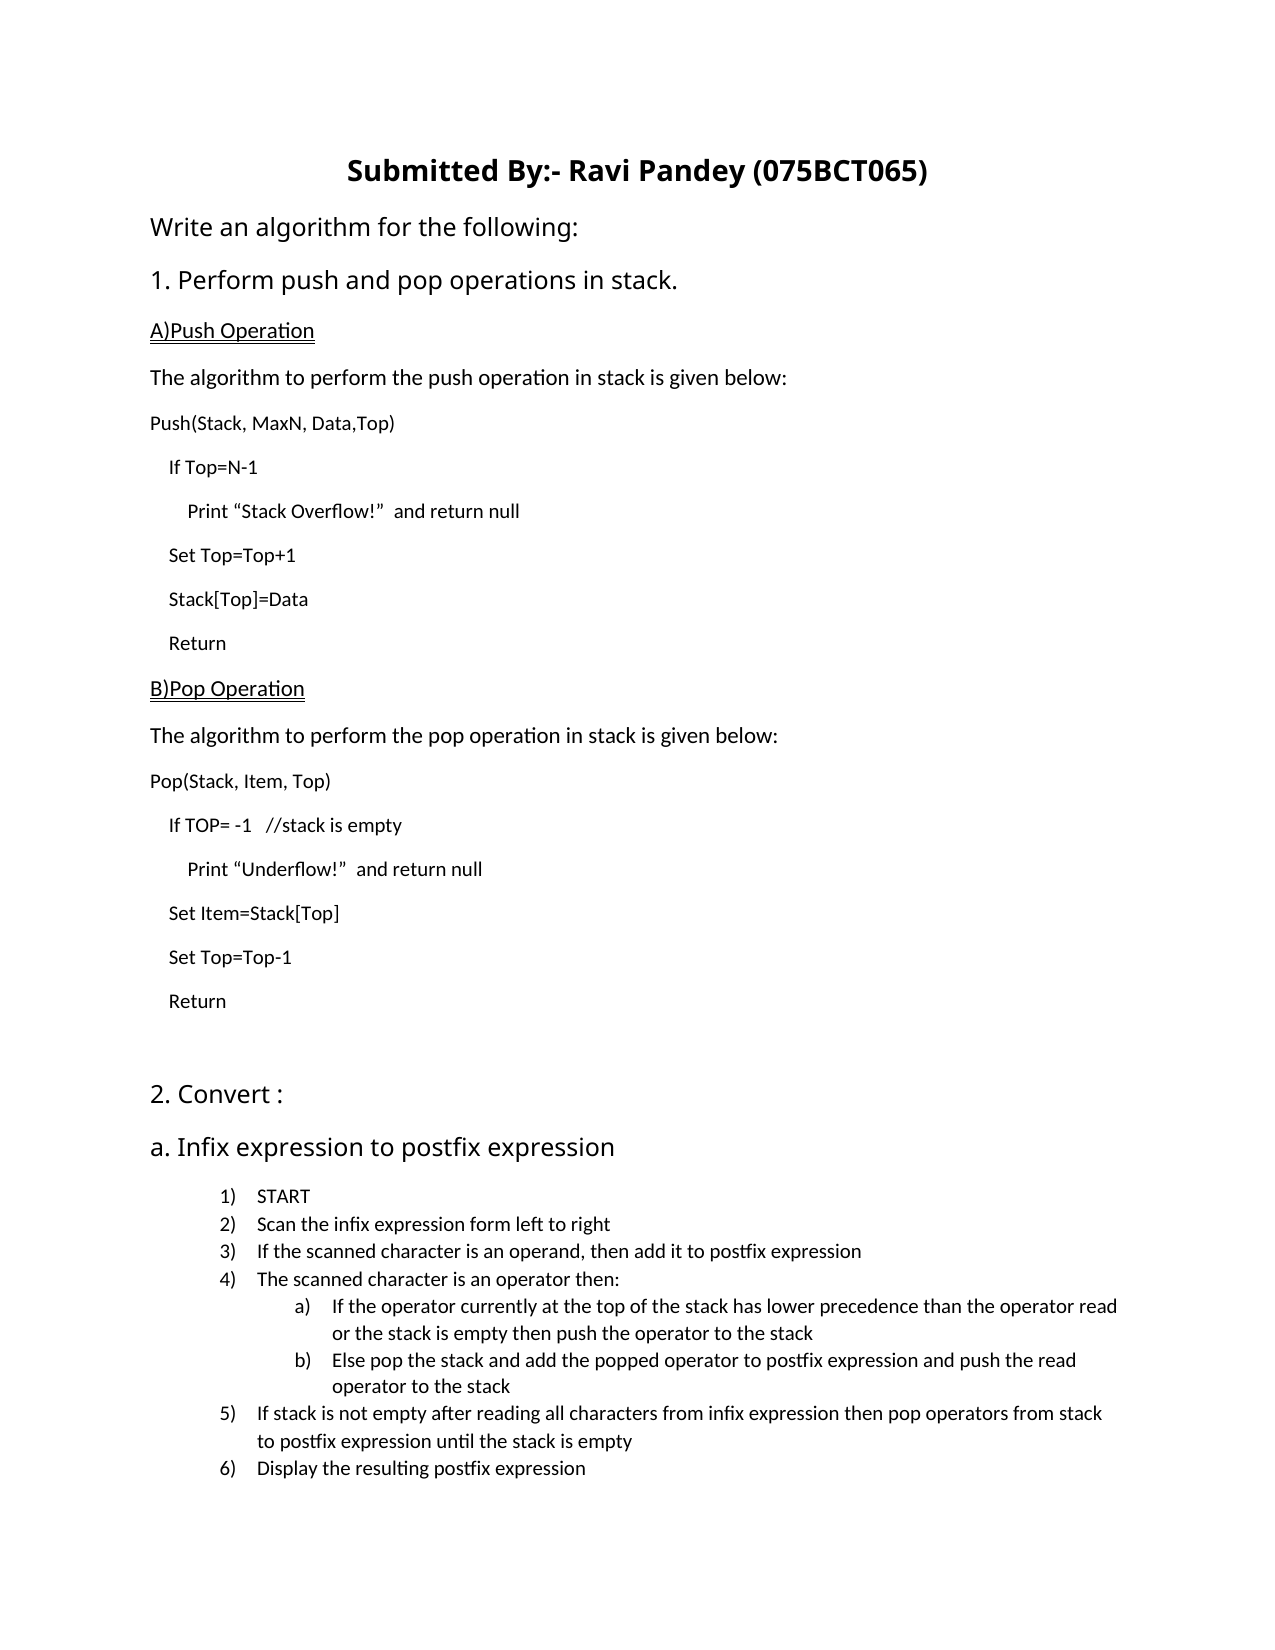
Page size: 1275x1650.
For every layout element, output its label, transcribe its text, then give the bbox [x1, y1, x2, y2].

text Set Top=Top+1 [150, 542, 1125, 568]
text B)Pop Operation [150, 674, 1125, 702]
list The scanned character is an operator then: [219, 1266, 1125, 1291]
list Scan the infix expression form left to right [219, 1211, 1125, 1236]
text The algorithm to perform the push operation in stack is given below: [150, 363, 1125, 391]
list If stack is not empty after reading all characters from infix expression then pop operators from stack to postfix expression until the stack is empty [219, 1401, 1125, 1453]
text Write an algorithm for the following: [150, 209, 1125, 243]
text Return [150, 988, 1125, 1014]
text 2. Convert : [150, 1077, 1125, 1111]
text Pop(Stack, Item, Top) [150, 768, 1125, 794]
text The algorithm to perform the pop operation in stack is given below: [150, 721, 1125, 749]
text Stack[Top]=Data [150, 586, 1125, 612]
list START [219, 1183, 1125, 1209]
text 1. Perform push and pop operations in stack. [150, 263, 1125, 297]
list If the scanned character is an operand, then add it to postfix expression [219, 1238, 1125, 1264]
text Push(Stack, MaxN, Data,Top) [150, 410, 1125, 436]
text A)Push Operation [150, 316, 1125, 344]
text a. Infix expression to postfix expression [150, 1130, 1125, 1164]
text If TOP= -1 //stack is empty [150, 812, 1125, 838]
text Submitted By:- Ravi Pandey (075BCT065) [150, 150, 1125, 190]
list Display the resulting postfix expression [219, 1455, 1125, 1481]
list If the operator currently at the top of the stack has lower precedence than the operator read or the stack is empty then push the operator to the stack [294, 1293, 1125, 1345]
text Return [150, 630, 1125, 656]
text If Top=N-1 [150, 454, 1125, 479]
text Print “Underflow!” and return null [150, 856, 1125, 882]
text Print “Stack Overflow!” and return null [150, 498, 1125, 524]
list Else pop the stack and add the popped operator to postfix expression and push the read operator to the stack [294, 1347, 1125, 1399]
text Set Item=Stack[Top] [150, 900, 1125, 926]
text Set Top=Top-1 [150, 944, 1125, 970]
